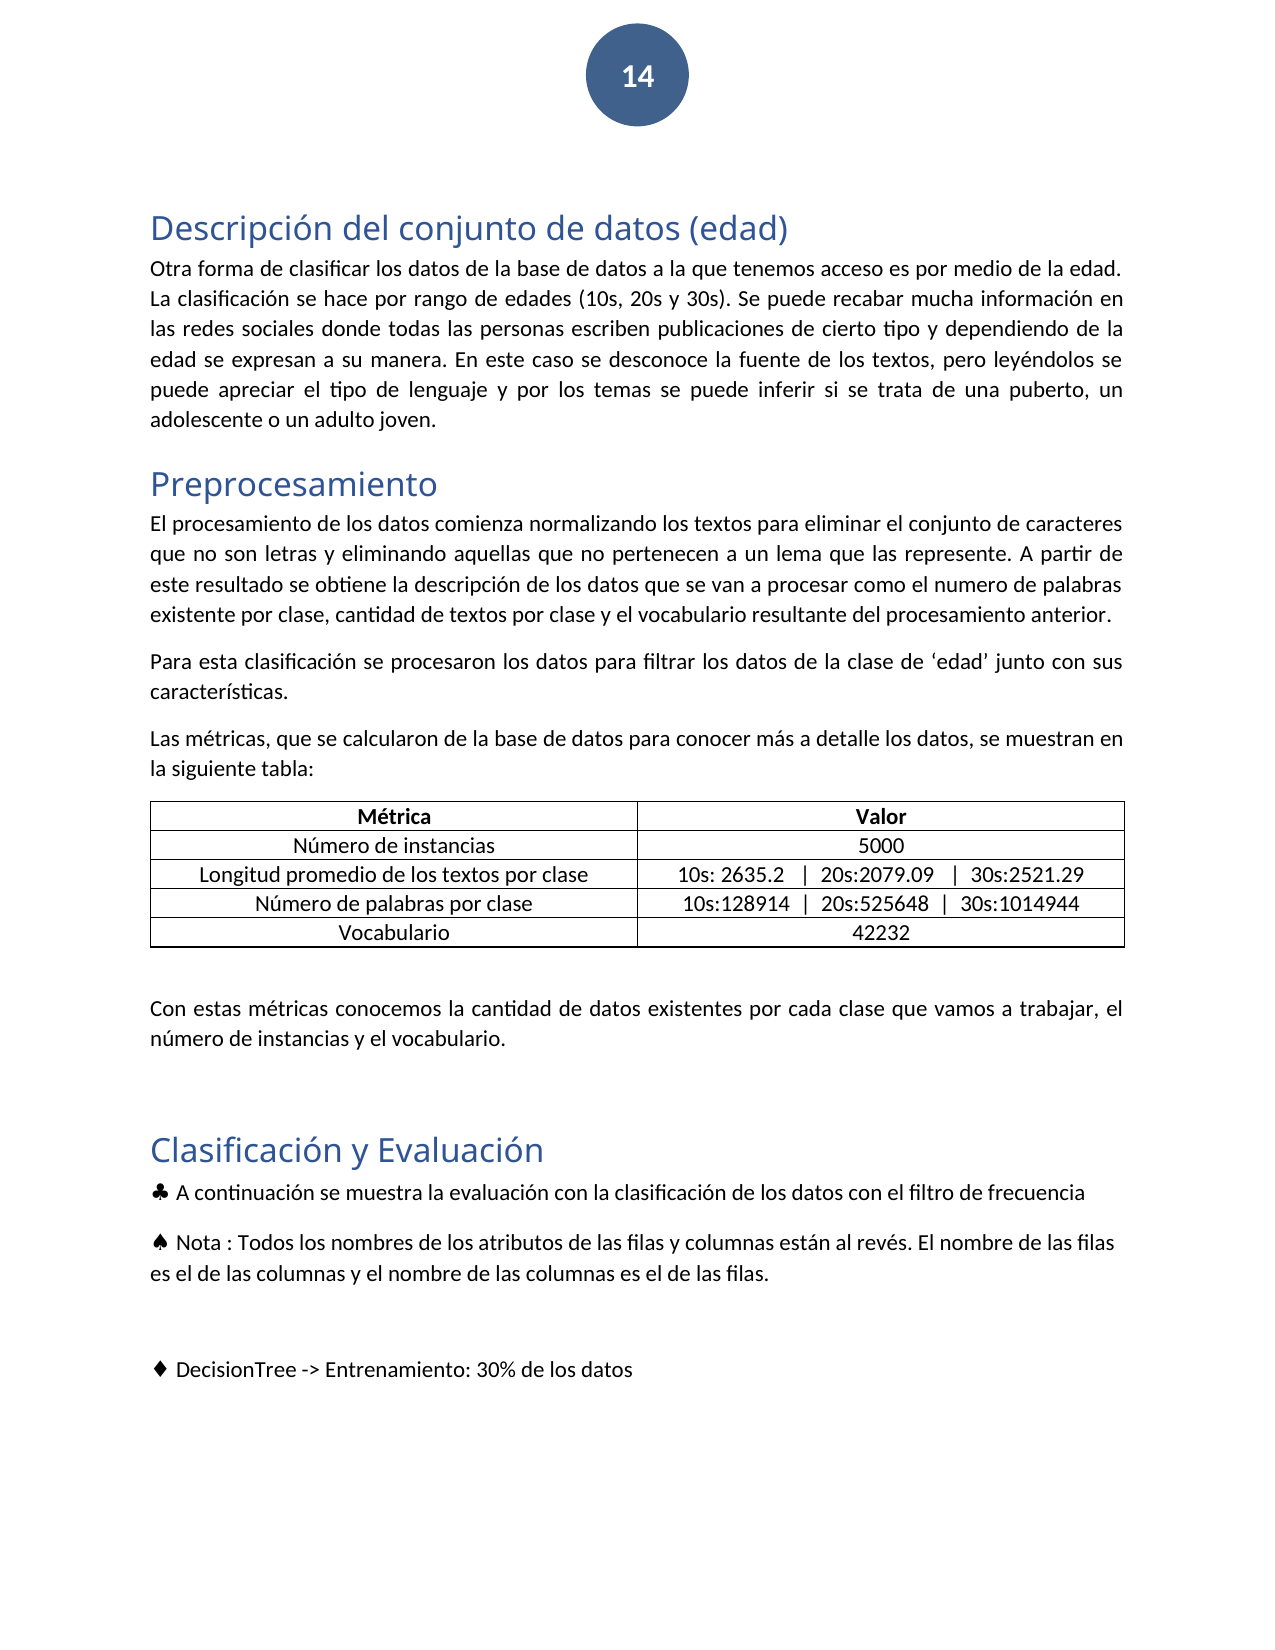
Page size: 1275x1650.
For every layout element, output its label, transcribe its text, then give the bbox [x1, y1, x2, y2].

table_cell 10s: 2635.2 | 20s:2079.09 | 30s:2521.29 [638, 860, 1124, 888]
text DecisionTree -> Entrenamiento: 30% de los datos [150, 1353, 1125, 1384]
table_cell 5000 [638, 831, 1124, 859]
table_cell Longitud promedio de los textos por clase [151, 860, 637, 888]
table_cell 42232 [638, 918, 1124, 946]
subtitle Descripción del conjunto de datos (edad) [150, 205, 1125, 251]
text A continuación se muestra la evaluación con la clasificación de los datos con el filtro de frecuencia [150, 1176, 1125, 1207]
table_header Valor [638, 802, 1124, 830]
table_cell Vocabulario [151, 918, 637, 946]
text Con estas métricas conocemos la cantidad de datos existentes por cada clase que vamos a trabajar, el número de instancias y el vocabulario. [150, 994, 1125, 1052]
text Las métricas, que se calcularon de la base de datos para conocer más a detalle los datos, se muestran en la siguiente tabla: [150, 724, 1125, 782]
table_cell Número de palabras por clase [151, 889, 637, 917]
text Nota : Todos los nombres de los atributos de las filas y columnas están al revés. El nombre de las filas es el de las columnas y el nombre de las columnas es el de las filas. [150, 1226, 1125, 1287]
subtitle Clasificación y Evaluación [150, 1127, 1125, 1172]
subtitle Preprocesamiento [150, 460, 1125, 506]
table_cell 10s:128914 | 20s:525648 | 30s:1014944 [638, 889, 1124, 917]
table_cell Número de instancias [151, 831, 637, 859]
text El procesamiento de los datos comienza normalizando los textos para eliminar el conjunto de caracteres que no son letras y eliminando aquellas que no pertenecen a un lema que las represente. A partir de este resultado se obtiene la descripción de los datos que se van a procesar como el numero de palabras existente por clase, cantidad de textos por clase y el vocabulario resultante del procesamiento anterior. [150, 509, 1125, 628]
text Otra forma de clasificar los datos de la base de datos a la que tenemos acceso es por medio de la edad. La clasificación se hace por rango de edades (10s, 20s y 30s). Se puede recabar mucha información en las redes sociales donde todas las personas escriben publicaciones de cierto tipo y dependiendo de la edad se expresan a su manera. En este caso se desconoce la fuente de los textos, pero leyéndolos se puede apreciar el tipo de lenguaje y por los temas se puede inferir si se trata de una puberto, un adolescente o un adulto joven. [150, 254, 1125, 433]
table_header Métrica [151, 802, 637, 830]
text Para esta clasificación se procesaron los datos para filtrar los datos de la clase de ‘edad’ junto con sus características. [150, 647, 1125, 705]
